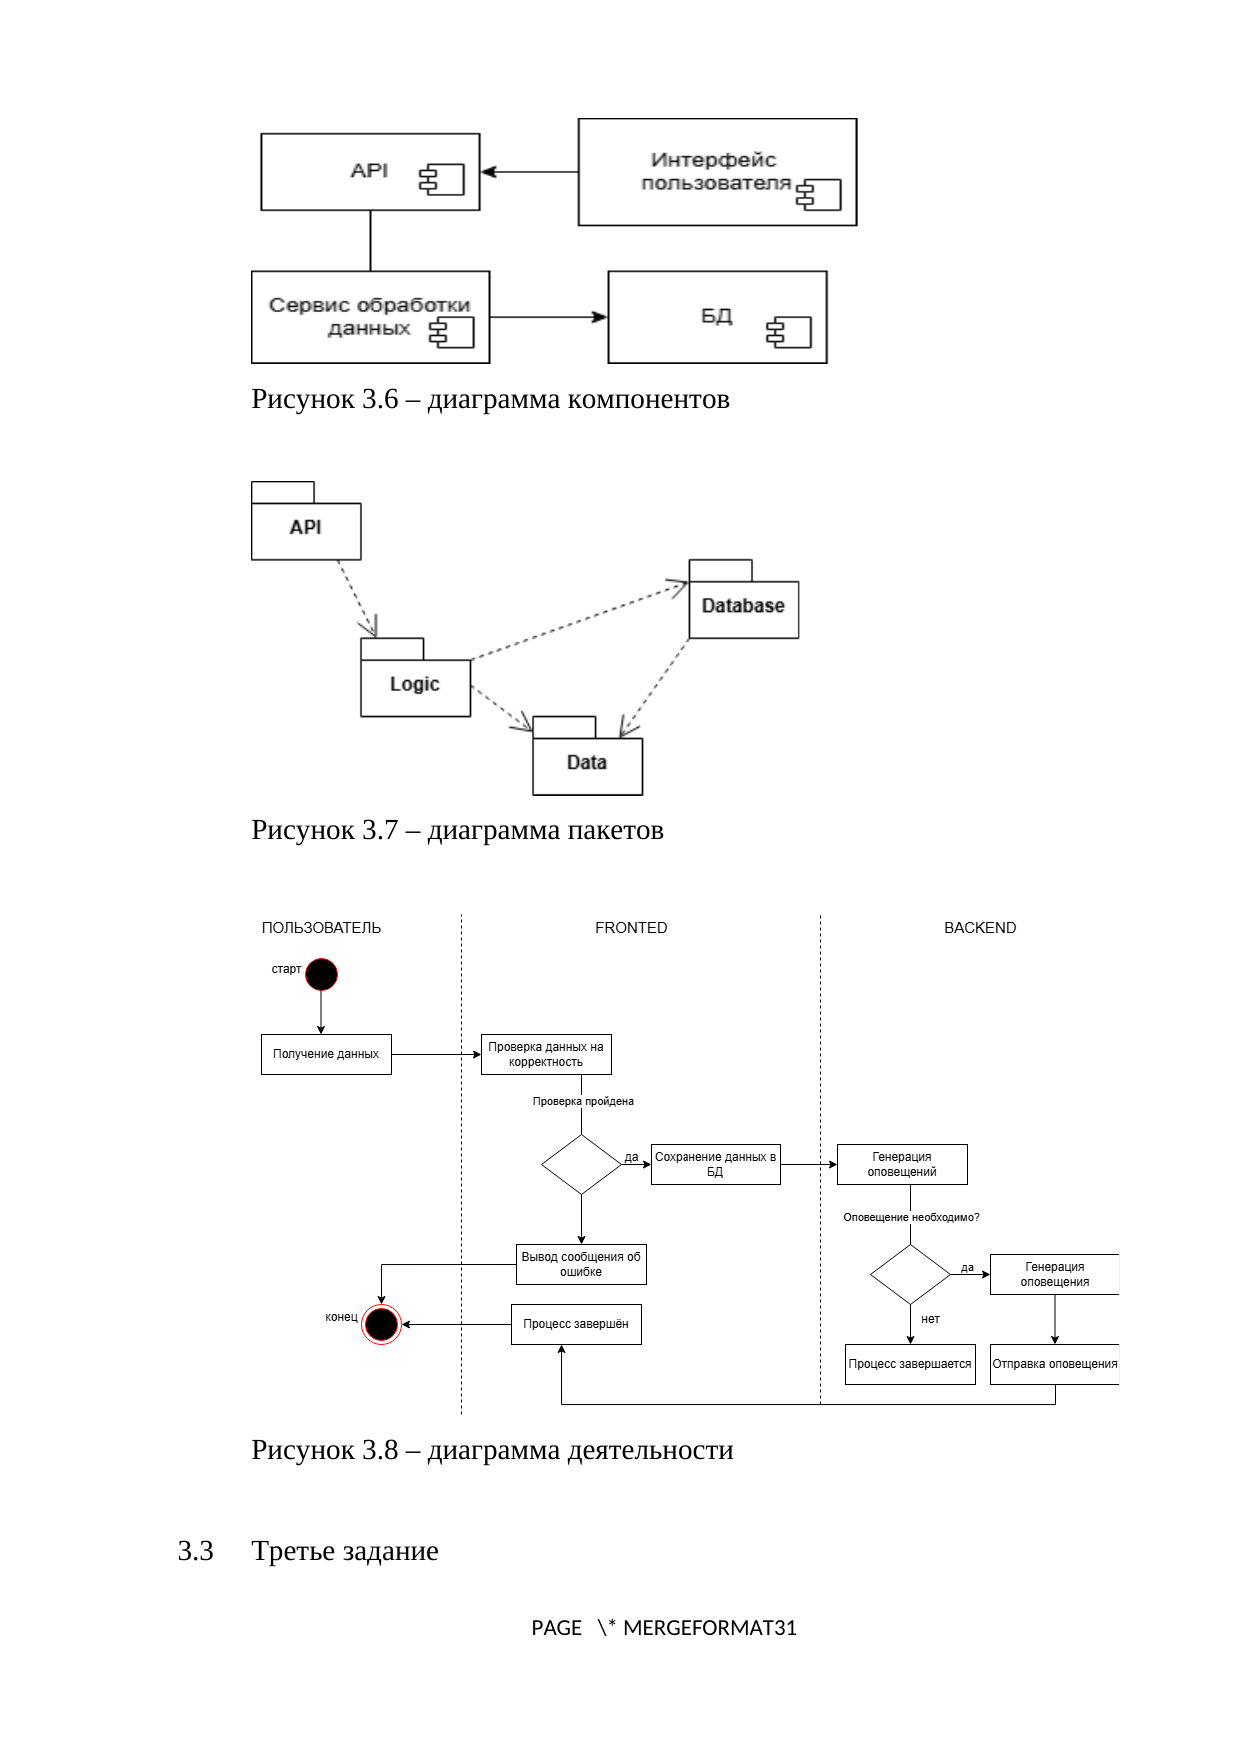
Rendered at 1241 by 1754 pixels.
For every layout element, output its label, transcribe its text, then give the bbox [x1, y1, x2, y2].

list Рисунок 3.6 – диаграмма компонентов [177, 381, 1152, 414]
picture [251, 481, 800, 796]
list Рисунок 3.7 – диаграмма пакетов [177, 812, 1152, 846]
picture [251, 912, 1120, 1416]
list Третье задание [177, 1533, 1152, 1566]
list Рисунок 3.8 – диаграмма деятельности [177, 1432, 1152, 1466]
picture [251, 118, 858, 364]
